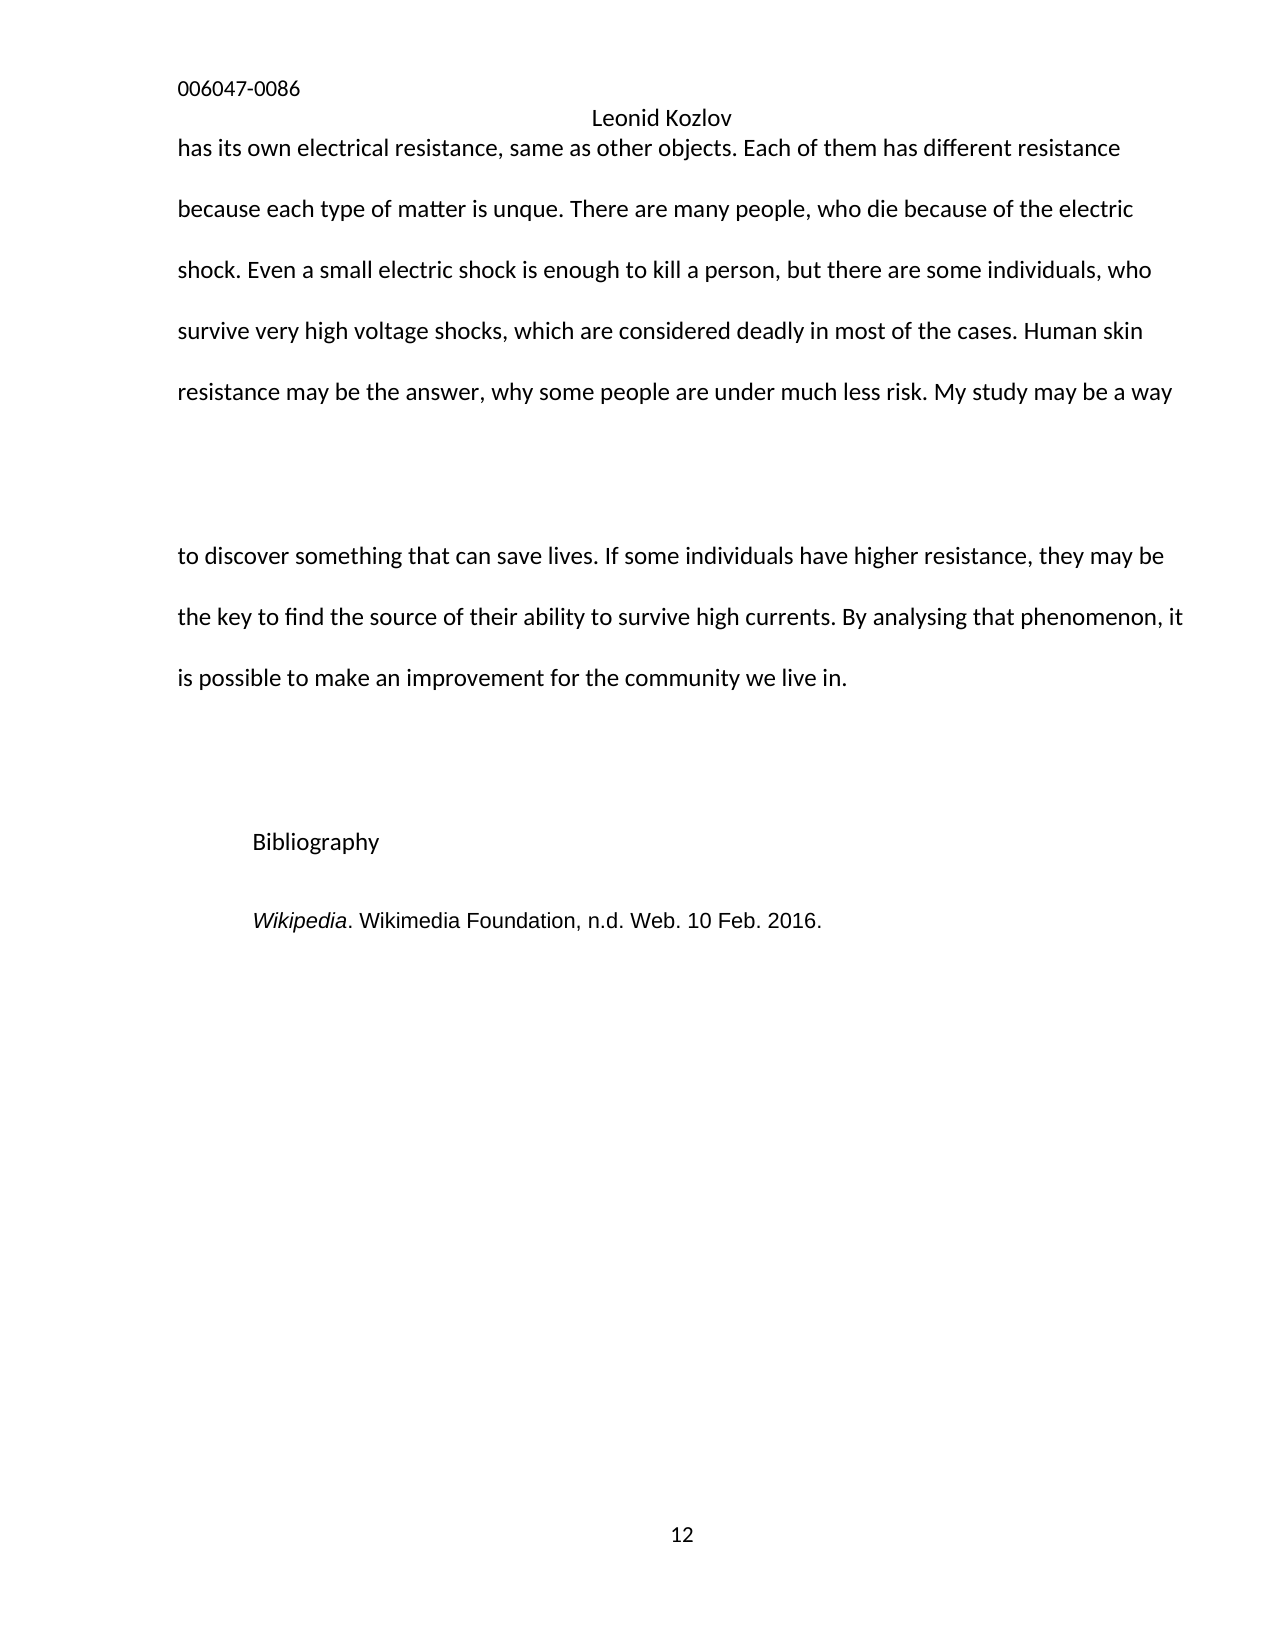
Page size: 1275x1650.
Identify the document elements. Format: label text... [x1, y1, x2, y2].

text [177, 132, 1186, 407]
text Wikipedia. Wikimedia Foundation, n.d. Web. 10 Feb. 2016. [177, 908, 1186, 933]
text to discover something that can save lives. If some individuals have higher resistance, they may be the key to find the source of their ability to survive high currents. By analysing that phenomenon, it is possible to make an improvement for the community we live in. [177, 540, 1186, 693]
text Bibliography [177, 826, 1186, 857]
